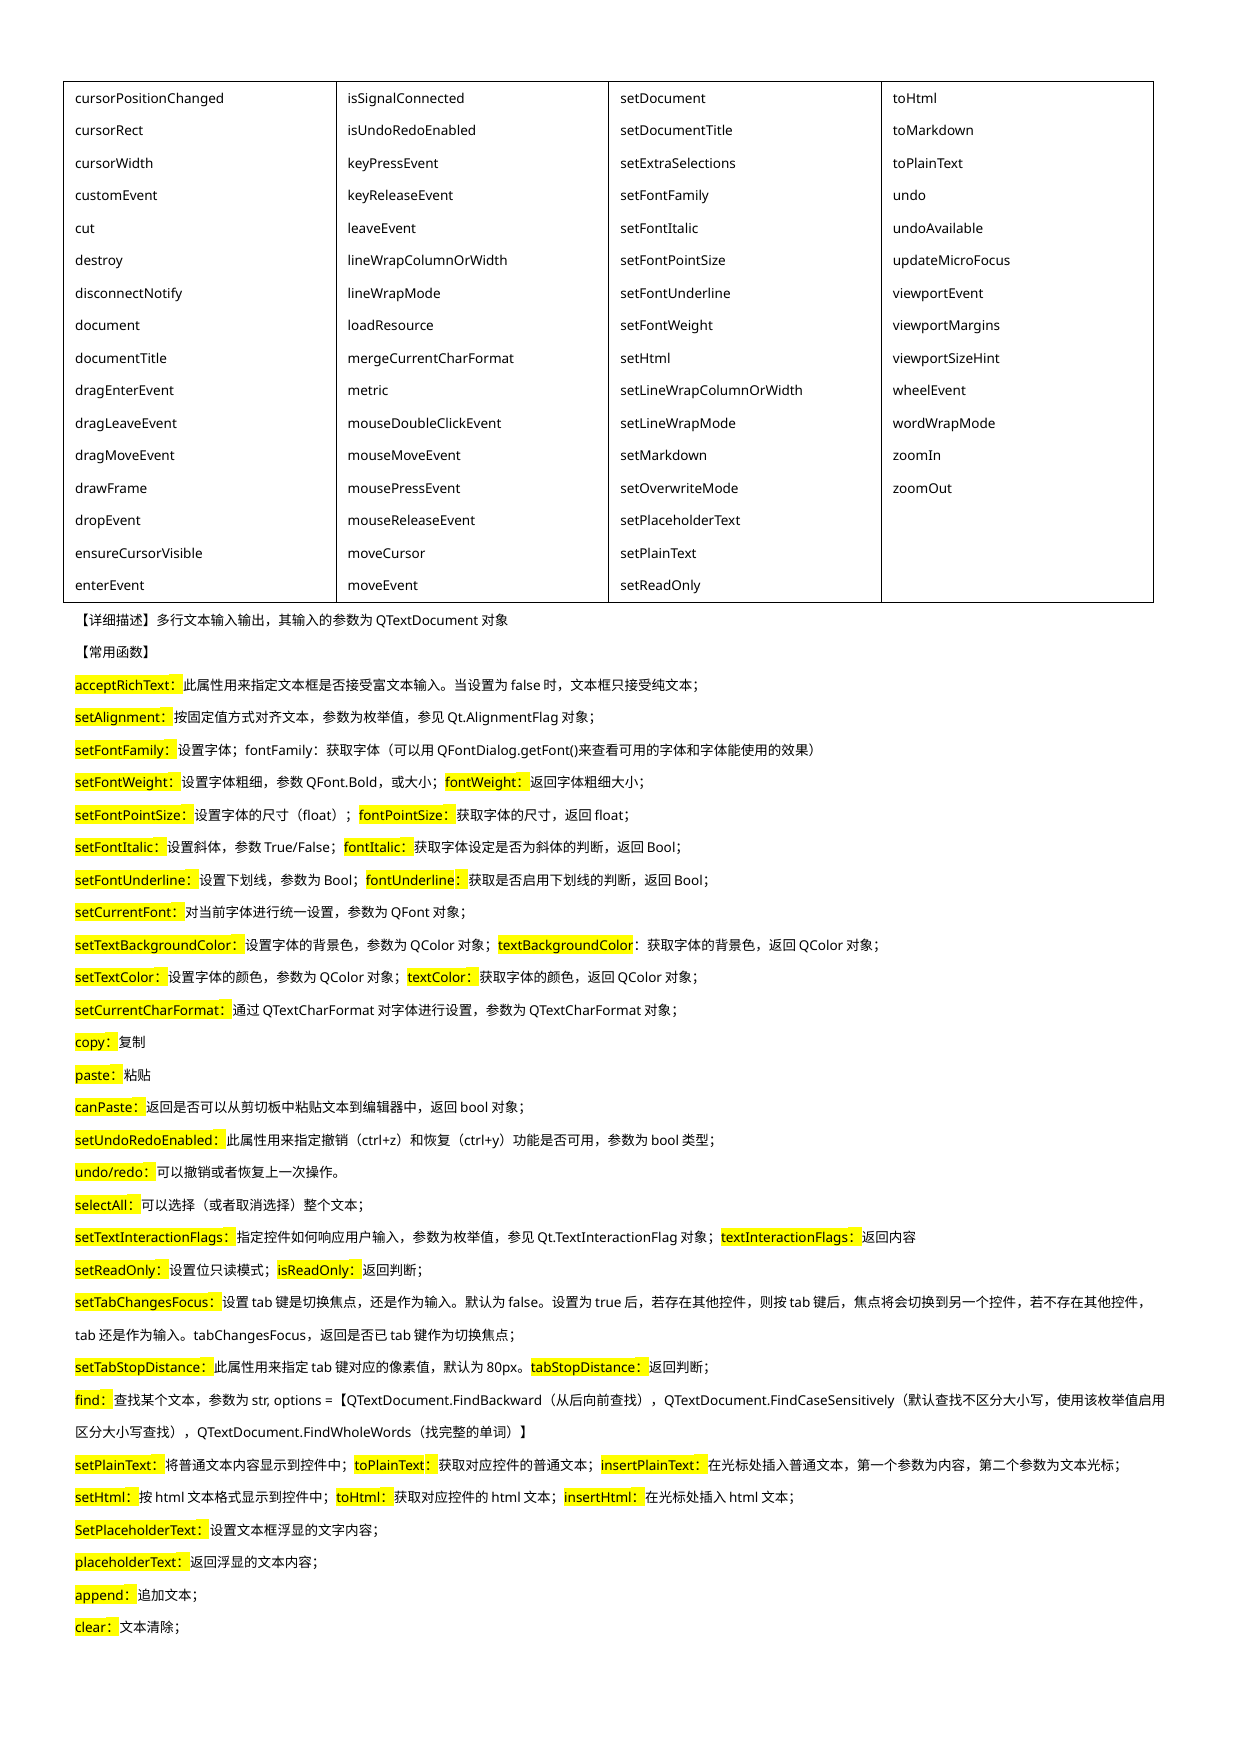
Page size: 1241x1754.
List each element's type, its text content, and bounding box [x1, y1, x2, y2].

text setFontItalic：设置斜体，参数True/False；fontItalic：获取字体设定是否为斜体的判断，返回Bool； [75, 830, 1165, 863]
text setFontFamily：设置字体；fontFamily：获取字体（可以用QFontDialog.getFont()来查看可用的字体和字体能使用的效果） [75, 733, 1165, 765]
text selectAll：可以选择（或者取消选择）整个文本； [75, 1188, 1165, 1220]
text clear：文本清除； [75, 1610, 1165, 1643]
text undo/redo：可以撤销或者恢复上一次操作。 [75, 1155, 1165, 1188]
text acceptRichText：此属性用来指定文本框是否接受富文本输入。当设置为false时，文本框只接受纯文本； [75, 668, 1165, 700]
text setAlignment：按固定值方式对齐文本，参数为枚举值，参见Qt.AlignmentFlag对象； [75, 700, 1165, 733]
text setCurrentFont：对当前字体进行统一设置，参数为QFont对象； [75, 895, 1165, 928]
text 【常用函数】 [75, 635, 1165, 668]
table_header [337, 82, 608, 602]
text placeholderText：返回浮显的文本内容； [75, 1545, 1165, 1578]
text setPlainText：将普通文本内容显示到控件中；toPlainText：获取对应控件的普通文本；insertPlainText：在光标处插入普通文本，第一个参数为内容，第二个参数为文本光标； [75, 1448, 1165, 1480]
text copy：复制 [75, 1025, 1165, 1058]
text setTextColor：设置字体的颜色，参数为QColor对象；textColor：获取字体的颜色，返回QColor对象； [75, 960, 1165, 993]
text append：追加文本； [75, 1578, 1165, 1610]
text setReadOnly：设置位只读模式；isReadOnly：返回判断； [75, 1253, 1165, 1285]
text find：查找某个文本，参数为str, options =【QTextDocument.FindBackward（从后向前查找），QTextDocument.FindCaseSensitively（默认查找不区分大小写，使用该枚举值启用区分大小写查找），QTextDocument.FindWholeWords（找完整的单词）】 [75, 1383, 1165, 1448]
text setFontWeight：设置字体粗细，参数QFont.Bold，或大小；fontWeight：返回字体粗细大小； [75, 765, 1165, 798]
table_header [64, 82, 336, 602]
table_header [609, 82, 881, 602]
text setUndoRedoEnabled：此属性用来指定撤销（ctrl+z）和恢复（ctrl+y）功能是否可用，参数为bool类型； [75, 1123, 1165, 1155]
text SetPlaceholderText：设置文本框浮显的文字内容； [75, 1513, 1165, 1545]
text 【详细描述】多行文本输入输出，其输入的参数为QTextDocument对象 [75, 603, 1165, 635]
text setTextBackgroundColor：设置字体的背景色，参数为QColor对象；textBackgroundColor：获取字体的背景色，返回QColor对象； [75, 928, 1165, 960]
text setCurrentCharFormat：通过QTextCharFormat对字体进行设置，参数为QTextCharFormat对象； [75, 993, 1165, 1025]
text setHtml：按html文本格式显示到控件中；toHtml：获取对应控件的html文本；insertHtml：在光标处插入html文本； [75, 1480, 1165, 1513]
text setFontUnderline：设置下划线，参数为Bool；fontUnderline：获取是否启用下划线的判断，返回Bool； [75, 863, 1165, 895]
text paste：粘贴 [75, 1058, 1165, 1090]
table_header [882, 82, 1153, 602]
text setTabStopDistance：此属性用来指定tab键对应的像素值，默认为80px。tabStopDistance：返回判断； [75, 1350, 1165, 1383]
text setTabChangesFocus：设置tab键是切换焦点，还是作为输入。默认为false。设置为true后，若存在其他控件，则按tab键后，焦点将会切换到另一个控件，若不存在其他控件，tab还是作为输入。tabChangesFocus，返回是否已tab键作为切换焦点； [75, 1285, 1165, 1350]
text canPaste：返回是否可以从剪切板中粘贴文本到编辑器中，返回bool对象； [75, 1090, 1165, 1123]
text setTextInteractionFlags：指定控件如何响应用户输入，参数为枚举值，参见Qt.TextInteractionFlag对象；textInteractionFlags：返回内容 [75, 1220, 1165, 1253]
text setFontPointSize：设置字体的尺寸（float）；fontPointSize：获取字体的尺寸，返回float； [75, 798, 1165, 830]
